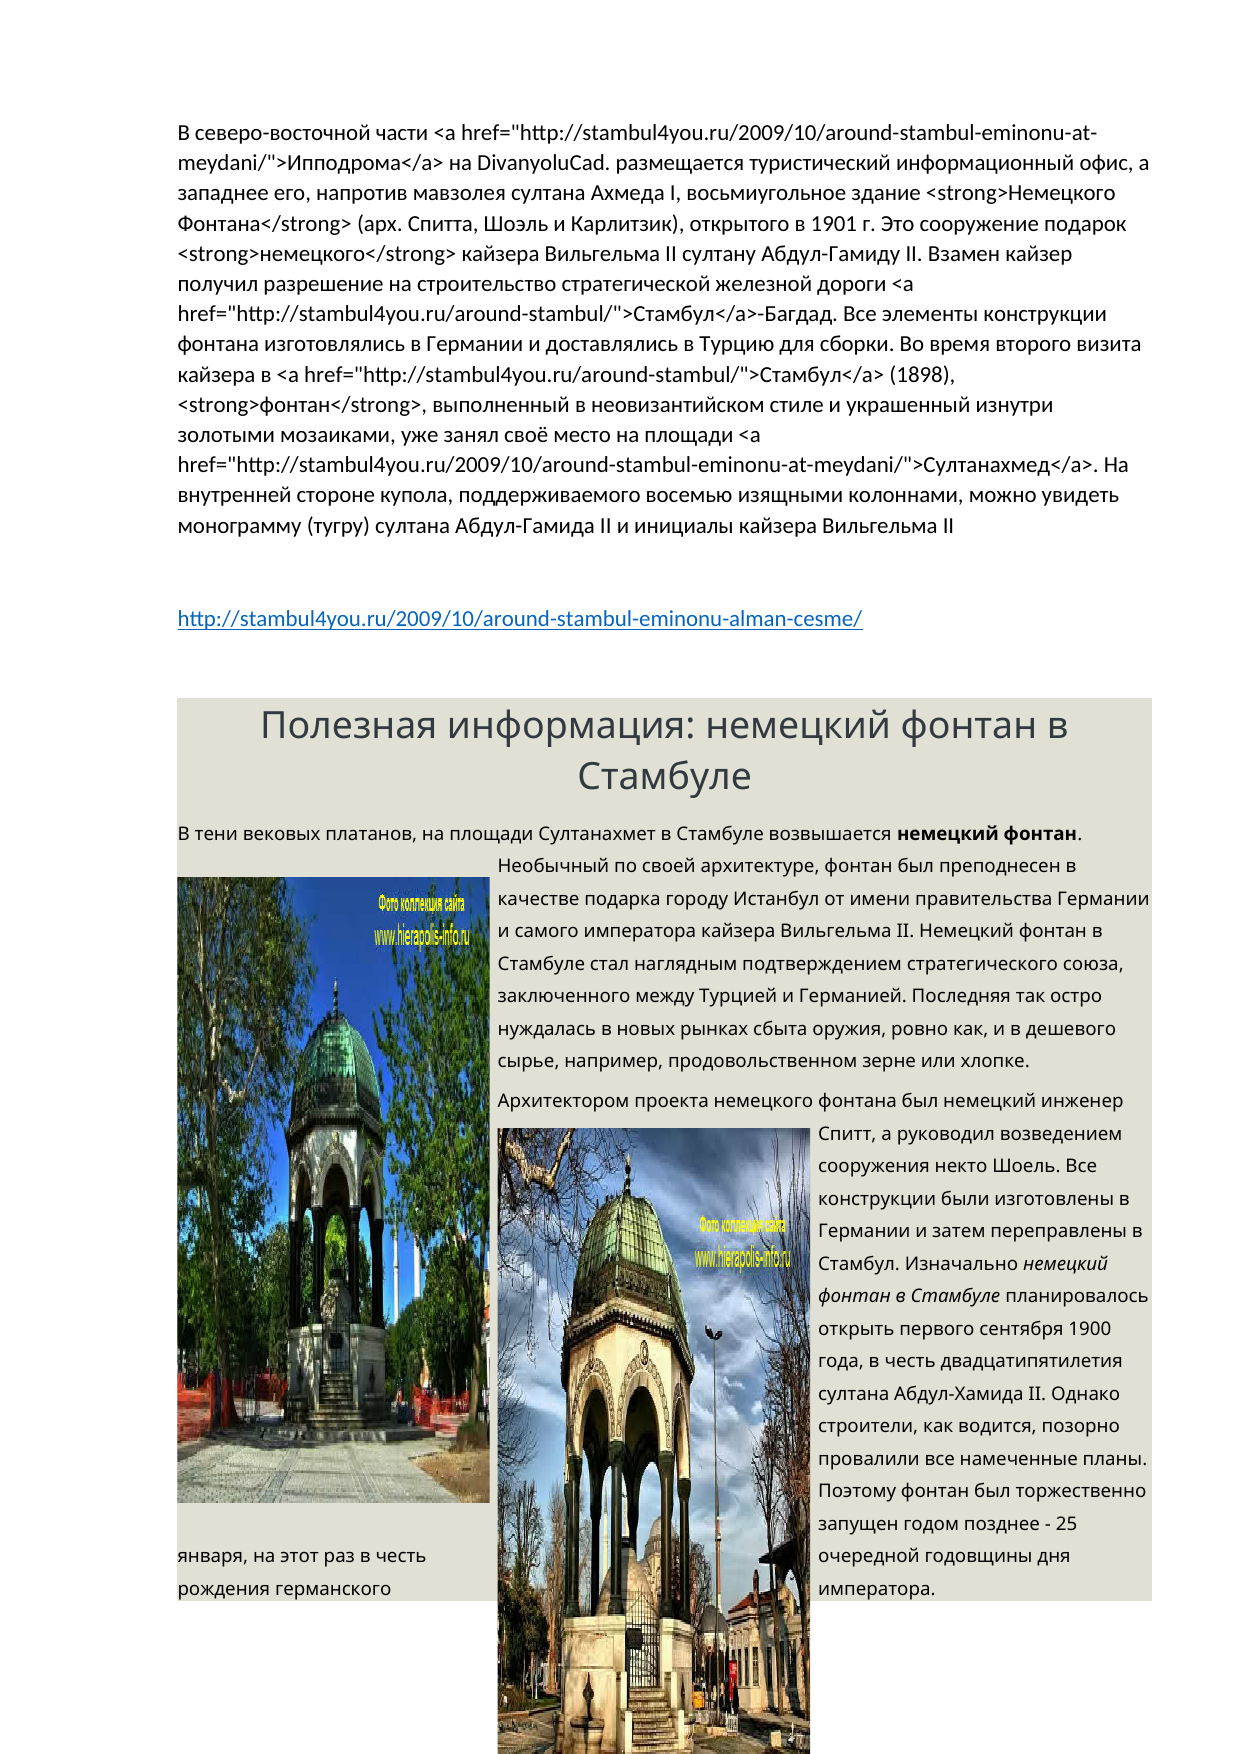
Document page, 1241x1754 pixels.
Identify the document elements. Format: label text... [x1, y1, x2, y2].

text В северо-восточной части <a href="http://stambul4you.ru/2009/10/around-stambul-eminonu-at-meydani/">Ипподрома</a> на DivanyoluCad. размещается туристический информационный офис, а западнее его, напротив мавзолея султана Ахмеда I, восьмиугольное здание <strong>Немецкого Фонтана</strong> (арх. Спитта, Шоэль и Карлитзик), открытого в 1901 г. Это сооружение подарок <strong>немецкого</strong> кайзера Вильгельма II султану Абдул-Гамиду II. Взамен кайзер получил разрешение на строительство стратегической железной дороги <a href="http://stambul4you.ru/around-stambul/">Стамбул</a>-Багдад. Все элементы конструкции фонтана изготовлялись в Германии и доставлялись в Турцию для сборки. Во время второго визита кайзера в <a href="http://stambul4you.ru/around-stambul/">Стамбул</a> (1898), <strong>фонтан</strong>, выполненный в неовизантийском стиле и украшенный изнутри золотыми мозаиками, уже занял своё место на площади <a href="http://stambul4you.ru/2009/10/around-stambul-eminonu-at-meydani/">Султанахмед</a>. На внутренней стороне купола, поддерживаемого восемью изящными колоннами, можно увидеть монограмму (тугру) султана Абдул-Гамида II и инициалы кайзера Вильгельма II [177, 118, 1152, 539]
text Архитектором проекта немецкого фонтана был немецкий инженер Спитт, а руководил возведением сооружения некто Шоель. Все конструкции были изготовлены в Германии и затем переправлены в Стамбул. Изначально немецкий фонтан в Стамбуле планировалось открыть первого сентября 1900 года, в честь двадцатипятилетия султана Абдул-Хамида II. Однако строители, как водится, позорно провалили все намеченные планы. Поэтому фонтан был торжественно запущен годом позднее - 25 января, на этот раз в честь очередной годовщины дня рождения германского императора. [177, 1081, 1152, 1601]
subtitle Полезная информация: немецкий фонтан в Стамбуле [177, 698, 1152, 800]
text В тени вековых платанов, на площади Султанахмет в Стамбуле возвышается немецкий фонтан. Необычный по своей архитектуре, фонтан был преподнесен в качестве подарка городу Истанбул от имени правительства Германии и самого императора кайзера Вильгельма II. Немецкий фонтан в Стамбуле стал наглядным подтверждением стратегического союза, заключенного между Турцией и Германией. Последняя так остро нуждалась в новых рынках сбыта оружия, ровно как, и в дешевого сырье, например, продовольственном зерне или хлопке. [177, 813, 1152, 1073]
text http://stambul4you.ru/2009/10/around-stambul-eminonu-alman-cesme/ [177, 604, 1152, 633]
picture [177, 877, 490, 1503]
picture [497, 1128, 811, 1754]
